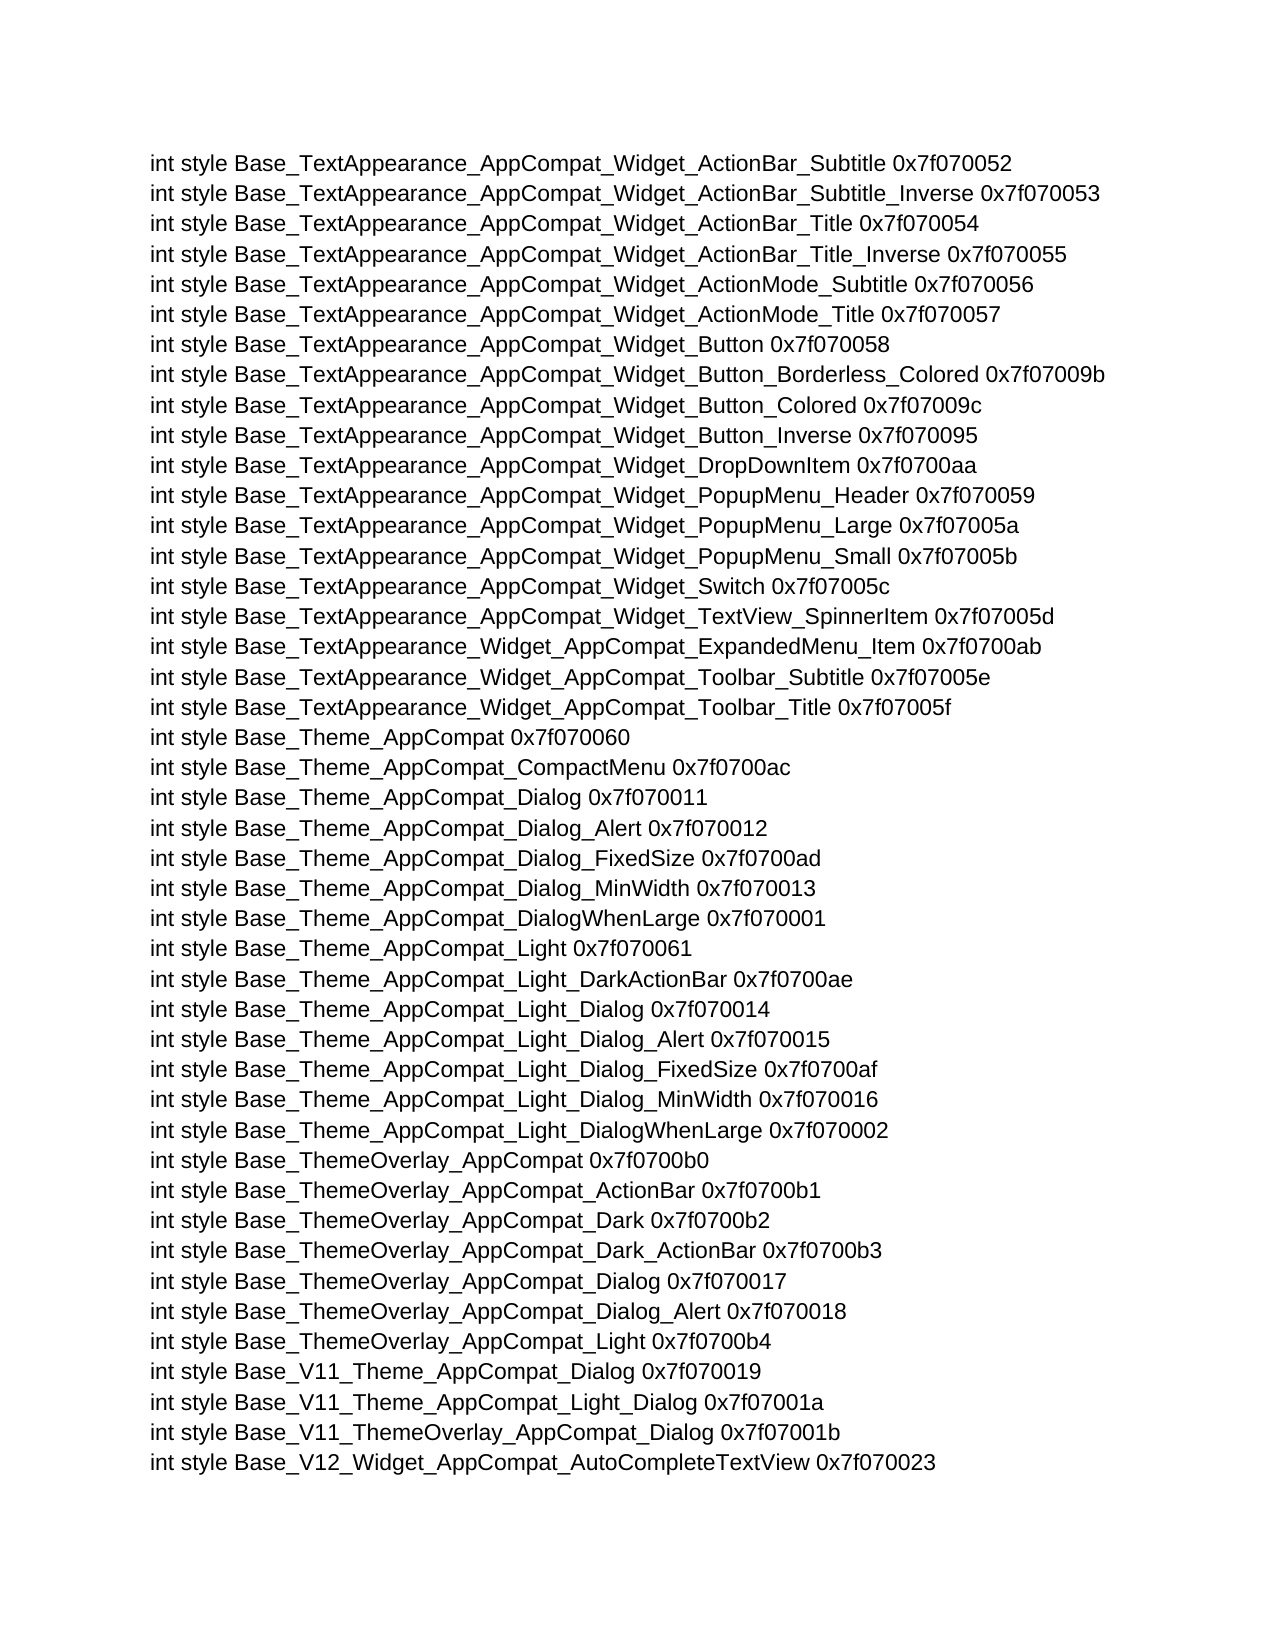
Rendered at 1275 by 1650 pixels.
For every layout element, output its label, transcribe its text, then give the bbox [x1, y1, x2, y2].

text int style Base_TextAppearance_AppCompat_Widget_Switch 0x7f07005c [150, 573, 1125, 599]
text int style Base_TextAppearance_AppCompat_Widget_ActionMode_Title 0x7f070057 [150, 301, 1125, 327]
text int style Base_V12_Widget_AppCompat_AutoCompleteTextView 0x7f070023 [150, 1449, 1125, 1475]
text int style Base_Theme_AppCompat_Dialog 0x7f070011 [150, 784, 1125, 811]
text int style Base_Theme_AppCompat_Light 0x7f070061 [150, 935, 1125, 962]
text int style Base_TextAppearance_AppCompat_Widget_ActionBar_Subtitle 0x7f070052 [150, 150, 1125, 176]
text int style Base_Theme_AppCompat_Light_Dialog 0x7f070014 [150, 996, 1125, 1022]
text int style Base_ThemeOverlay_AppCompat_Dark_ActionBar 0x7f0700b3 [150, 1237, 1125, 1264]
text int style Base_Theme_AppCompat_Light_Dialog_FixedSize 0x7f0700af [150, 1056, 1125, 1083]
text int style Base_TextAppearance_Widget_AppCompat_ExpandedMenu_Item 0x7f0700ab [150, 633, 1125, 660]
text int style Base_TextAppearance_AppCompat_Widget_TextView_SpinnerItem 0x7f07005d [150, 603, 1125, 629]
text int style Base_TextAppearance_Widget_AppCompat_Toolbar_Title 0x7f07005f [150, 694, 1125, 720]
text int style Base_Theme_AppCompat_DialogWhenLarge 0x7f070001 [150, 905, 1125, 932]
text int style Base_Theme_AppCompat_Dialog_Alert 0x7f070012 [150, 814, 1125, 841]
text int style Base_Theme_AppCompat_Light_Dialog_MinWidth 0x7f070016 [150, 1086, 1125, 1113]
text int style Base_TextAppearance_AppCompat_Widget_PopupMenu_Header 0x7f070059 [150, 482, 1125, 509]
text int style Base_TextAppearance_AppCompat_Widget_Button_Borderless_Colored 0x7f07009b [150, 361, 1125, 388]
text int style Base_ThemeOverlay_AppCompat_Dialog_Alert 0x7f070018 [150, 1298, 1125, 1324]
text int style Base_V11_Theme_AppCompat_Light_Dialog 0x7f07001a [150, 1388, 1125, 1415]
text int style Base_ThemeOverlay_AppCompat 0x7f0700b0 [150, 1147, 1125, 1173]
text int style Base_TextAppearance_AppCompat_Widget_ActionBar_Title 0x7f070054 [150, 210, 1125, 237]
text int style Base_Theme_AppCompat 0x7f070060 [150, 724, 1125, 750]
text int style Base_ThemeOverlay_AppCompat_Dialog 0x7f070017 [150, 1268, 1125, 1294]
text int style Base_Theme_AppCompat_Dialog_MinWidth 0x7f070013 [150, 875, 1125, 901]
text int style Base_TextAppearance_AppCompat_Widget_Button_Colored 0x7f07009c [150, 392, 1125, 418]
text int style Base_TextAppearance_AppCompat_Widget_ActionMode_Subtitle 0x7f070056 [150, 271, 1125, 297]
text int style Base_TextAppearance_AppCompat_Widget_Button_Inverse 0x7f070095 [150, 422, 1125, 448]
text int style Base_ThemeOverlay_AppCompat_ActionBar 0x7f0700b1 [150, 1177, 1125, 1203]
text int style Base_TextAppearance_AppCompat_Widget_PopupMenu_Small 0x7f07005b [150, 543, 1125, 569]
text int style Base_V11_Theme_AppCompat_Dialog 0x7f070019 [150, 1358, 1125, 1385]
text int style Base_ThemeOverlay_AppCompat_Dark 0x7f0700b2 [150, 1207, 1125, 1234]
text int style Base_ThemeOverlay_AppCompat_Light 0x7f0700b4 [150, 1328, 1125, 1354]
text int style Base_TextAppearance_Widget_AppCompat_Toolbar_Subtitle 0x7f07005e [150, 663, 1125, 690]
text int style Base_Theme_AppCompat_CompactMenu 0x7f0700ac [150, 754, 1125, 781]
text int style Base_Theme_AppCompat_Dialog_FixedSize 0x7f0700ad [150, 845, 1125, 871]
text int style Base_TextAppearance_AppCompat_Widget_PopupMenu_Large 0x7f07005a [150, 512, 1125, 539]
text int style Base_V11_ThemeOverlay_AppCompat_Dialog 0x7f07001b [150, 1419, 1125, 1445]
text int style Base_TextAppearance_AppCompat_Widget_ActionBar_Title_Inverse 0x7f070055 [150, 241, 1125, 267]
text int style Base_Theme_AppCompat_Light_DarkActionBar 0x7f0700ae [150, 966, 1125, 992]
text int style Base_TextAppearance_AppCompat_Widget_ActionBar_Subtitle_Inverse 0x7f070053 [150, 180, 1125, 207]
text int style Base_TextAppearance_AppCompat_Widget_Button 0x7f070058 [150, 331, 1125, 358]
text int style Base_TextAppearance_AppCompat_Widget_DropDownItem 0x7f0700aa [150, 452, 1125, 478]
text int style Base_Theme_AppCompat_Light_DialogWhenLarge 0x7f070002 [150, 1117, 1125, 1143]
text int style Base_Theme_AppCompat_Light_Dialog_Alert 0x7f070015 [150, 1026, 1125, 1052]
